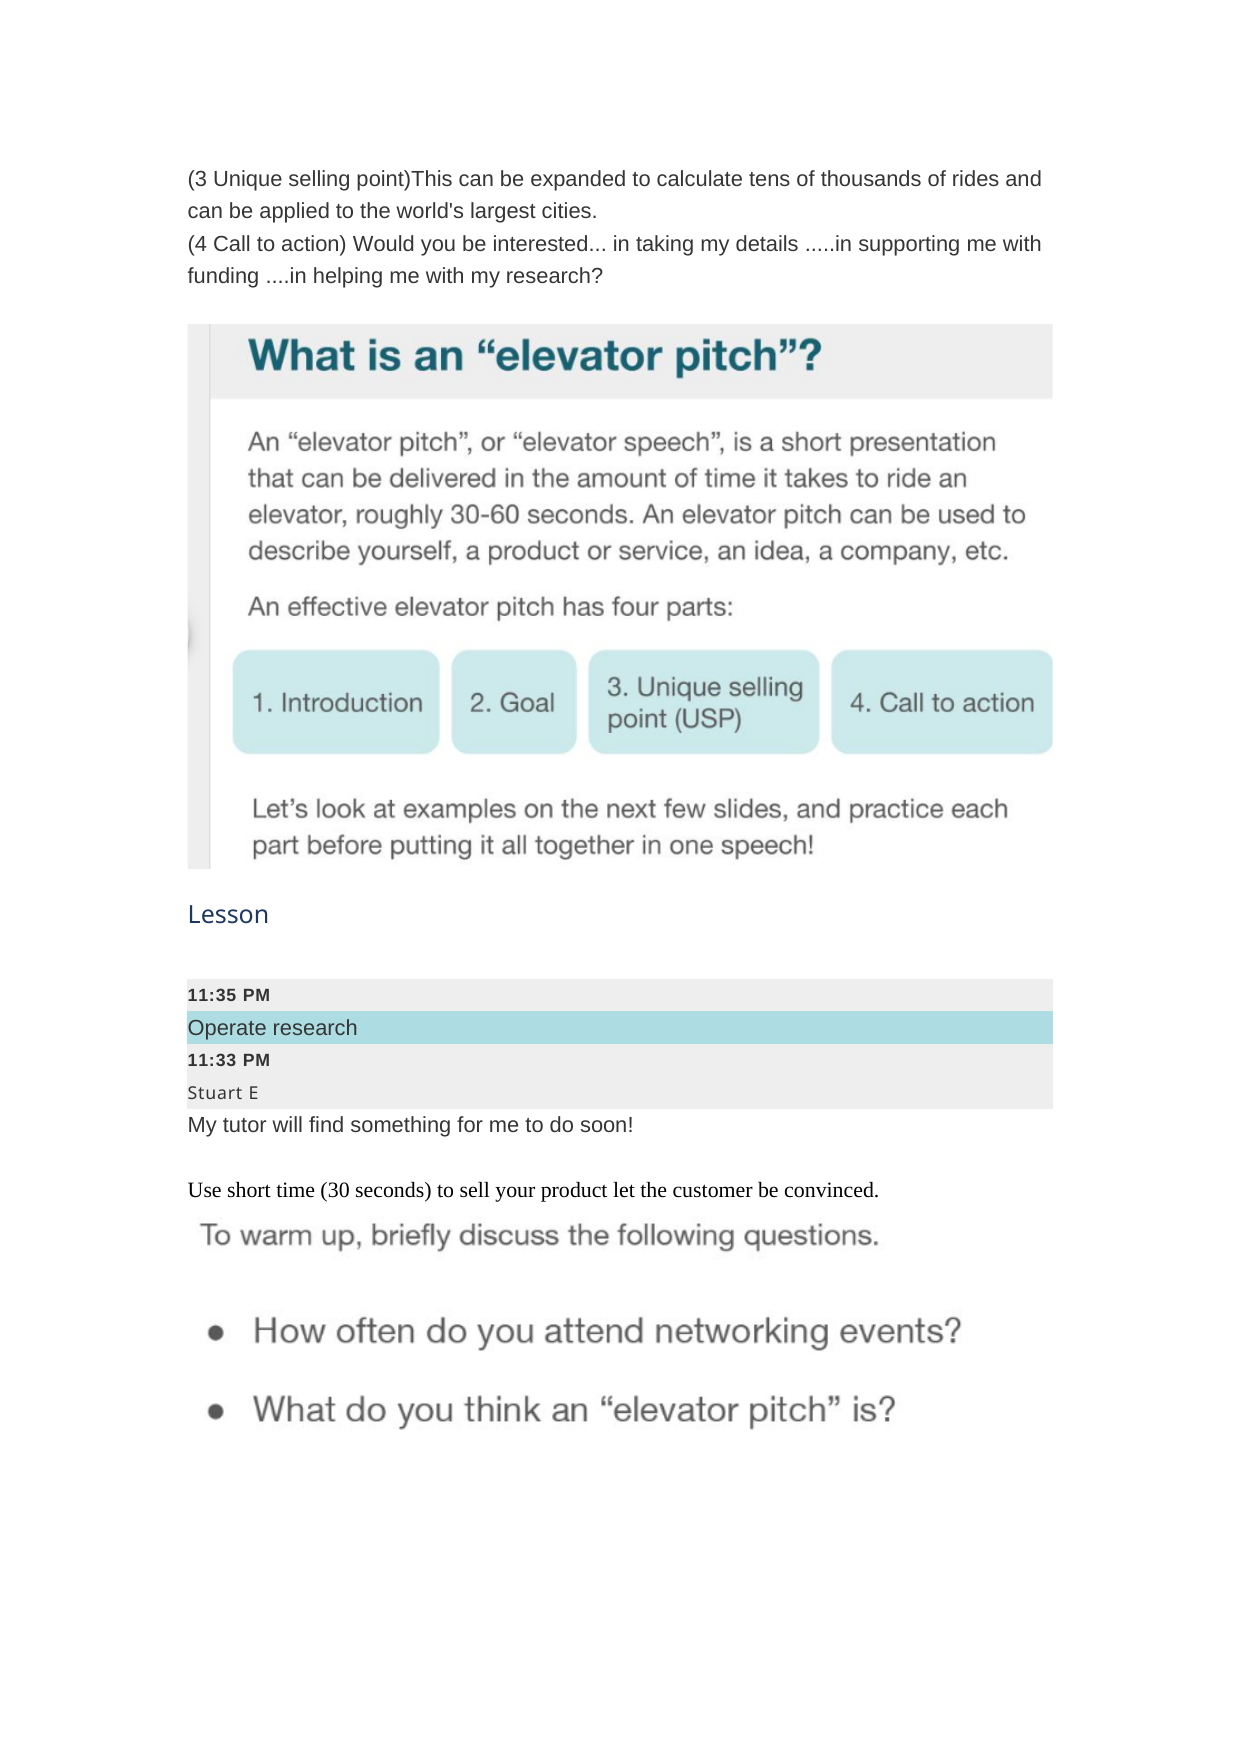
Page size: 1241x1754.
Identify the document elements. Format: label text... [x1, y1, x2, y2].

subtitle Lesson [187, 881, 1053, 946]
text 11:33 PM [187, 1044, 1053, 1076]
text Operate research [187, 1011, 1053, 1044]
text Stuart E [187, 1076, 1053, 1109]
text (3 Unique selling point)This can be expanded to calculate tens of thousands of rides and can be applied to the world's largest cities. [187, 162, 1053, 227]
picture [187, 1206, 1053, 1472]
text 11:35 PM [187, 979, 1053, 1011]
picture [187, 324, 1053, 869]
text Use short time (30 seconds) to sell your product let the customer be convinced. [187, 1174, 1053, 1206]
text My tutor will find something for me to do soon! [187, 1109, 1053, 1141]
text (4 Call to action) Would you be interested... in taking my details .....in supporting me with funding ....in helping me with my research? [187, 227, 1053, 292]
